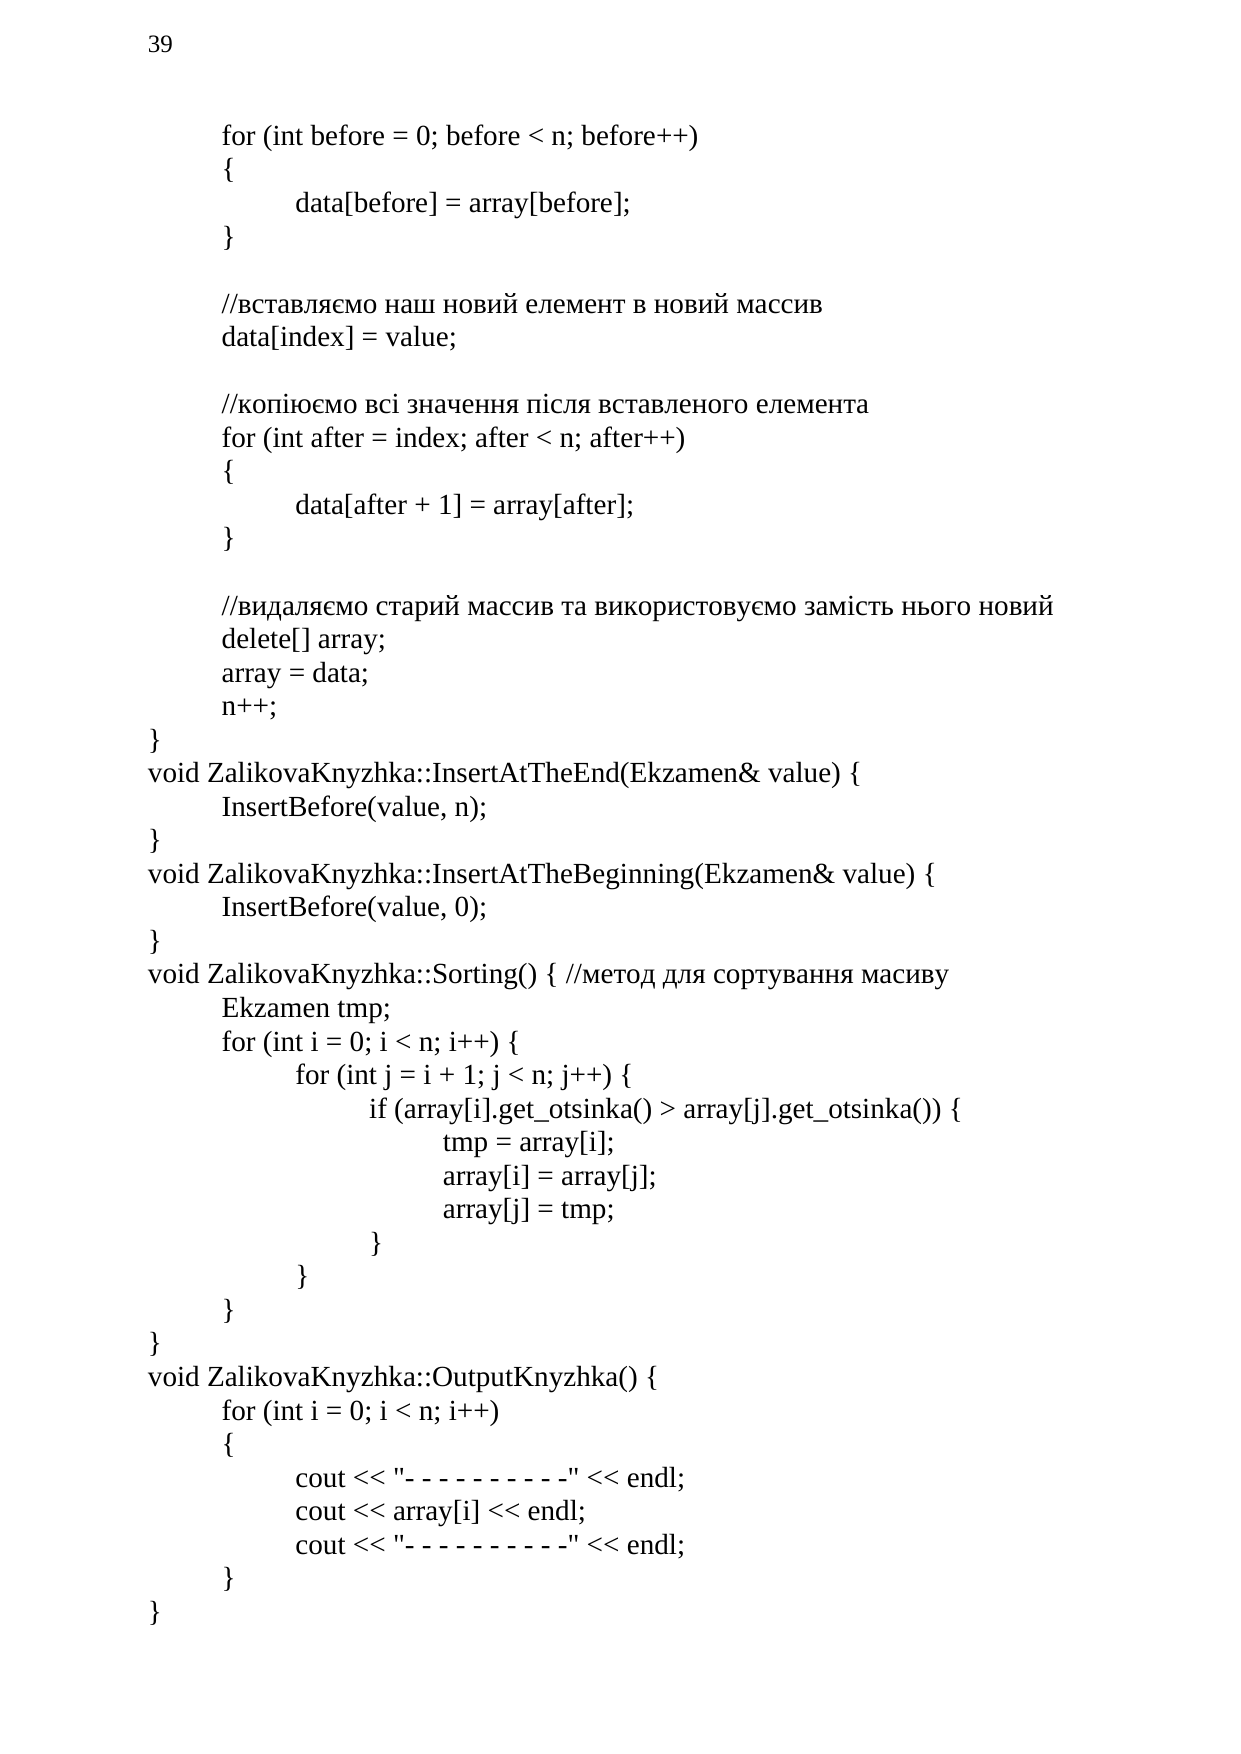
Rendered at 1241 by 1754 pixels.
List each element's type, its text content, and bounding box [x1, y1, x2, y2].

text array = data; [148, 655, 1181, 688]
text } [148, 1560, 1181, 1594]
text void ZalikovaKnyzhka::InsertAtTheBeginning(Ekzamen& value) { [148, 856, 1181, 889]
text for (int i = 0; i < n; i++) [148, 1393, 1181, 1426]
text for (int before = 0; before < n; before++) [148, 118, 1181, 152]
text array[j] = tmp; [148, 1191, 1181, 1225]
text InsertBefore(value, 0); [148, 889, 1181, 923]
text if (array[i].get_otsinka() > array[j].get_otsinka()) { [148, 1091, 1181, 1124]
text array[i] = array[j]; [148, 1158, 1181, 1191]
text cout << "- - - - - - - - - -" << endl; [148, 1527, 1181, 1560]
text n++; [148, 688, 1181, 722]
text data[index] = value; [148, 319, 1181, 353]
text void ZalikovaKnyzhka::InsertAtTheEnd(Ekzamen& value) { [148, 755, 1181, 789]
text //видаляємо старий массив та використовуємо замість нього новий [148, 588, 1181, 621]
text void ZalikovaKnyzhka::Sorting() { //метод для сортування масиву [148, 957, 1181, 990]
text } [148, 722, 1181, 755]
text for (int after = index; after < n; after++) [148, 420, 1181, 453]
text Ekzamen tmp; [148, 990, 1181, 1024]
text } [148, 219, 1181, 252]
text data[before] = array[before]; [148, 185, 1181, 219]
text tmp = array[i]; [148, 1124, 1181, 1158]
text } [148, 1594, 1181, 1627]
text void ZalikovaKnyzhka::OutputKnyzhka() { [148, 1359, 1181, 1393]
text //вставляємо наш новий елемент в новий массив [148, 286, 1181, 319]
text } [148, 1326, 1181, 1359]
text data[after + 1] = array[after]; [148, 487, 1181, 521]
text { [148, 152, 1181, 185]
text for (int i = 0; i < n; i++) { [148, 1024, 1181, 1057]
text InsertBefore(value, n); [148, 789, 1181, 822]
text cout << array[i] << endl; [148, 1493, 1181, 1527]
text { [148, 453, 1181, 487]
text } [148, 1292, 1181, 1326]
text delete[] array; [148, 621, 1181, 655]
text } [148, 521, 1181, 554]
text { [148, 1426, 1181, 1460]
text for (int j = i + 1; j < n; j++) { [148, 1057, 1181, 1091]
text } [148, 1225, 1181, 1258]
text cout << "- - - - - - - - - -" << endl; [148, 1460, 1181, 1493]
text } [148, 822, 1181, 856]
text } [148, 923, 1181, 957]
text } [148, 1258, 1181, 1292]
text //копіюємо всі значення після вставленого елемента [148, 386, 1181, 420]
